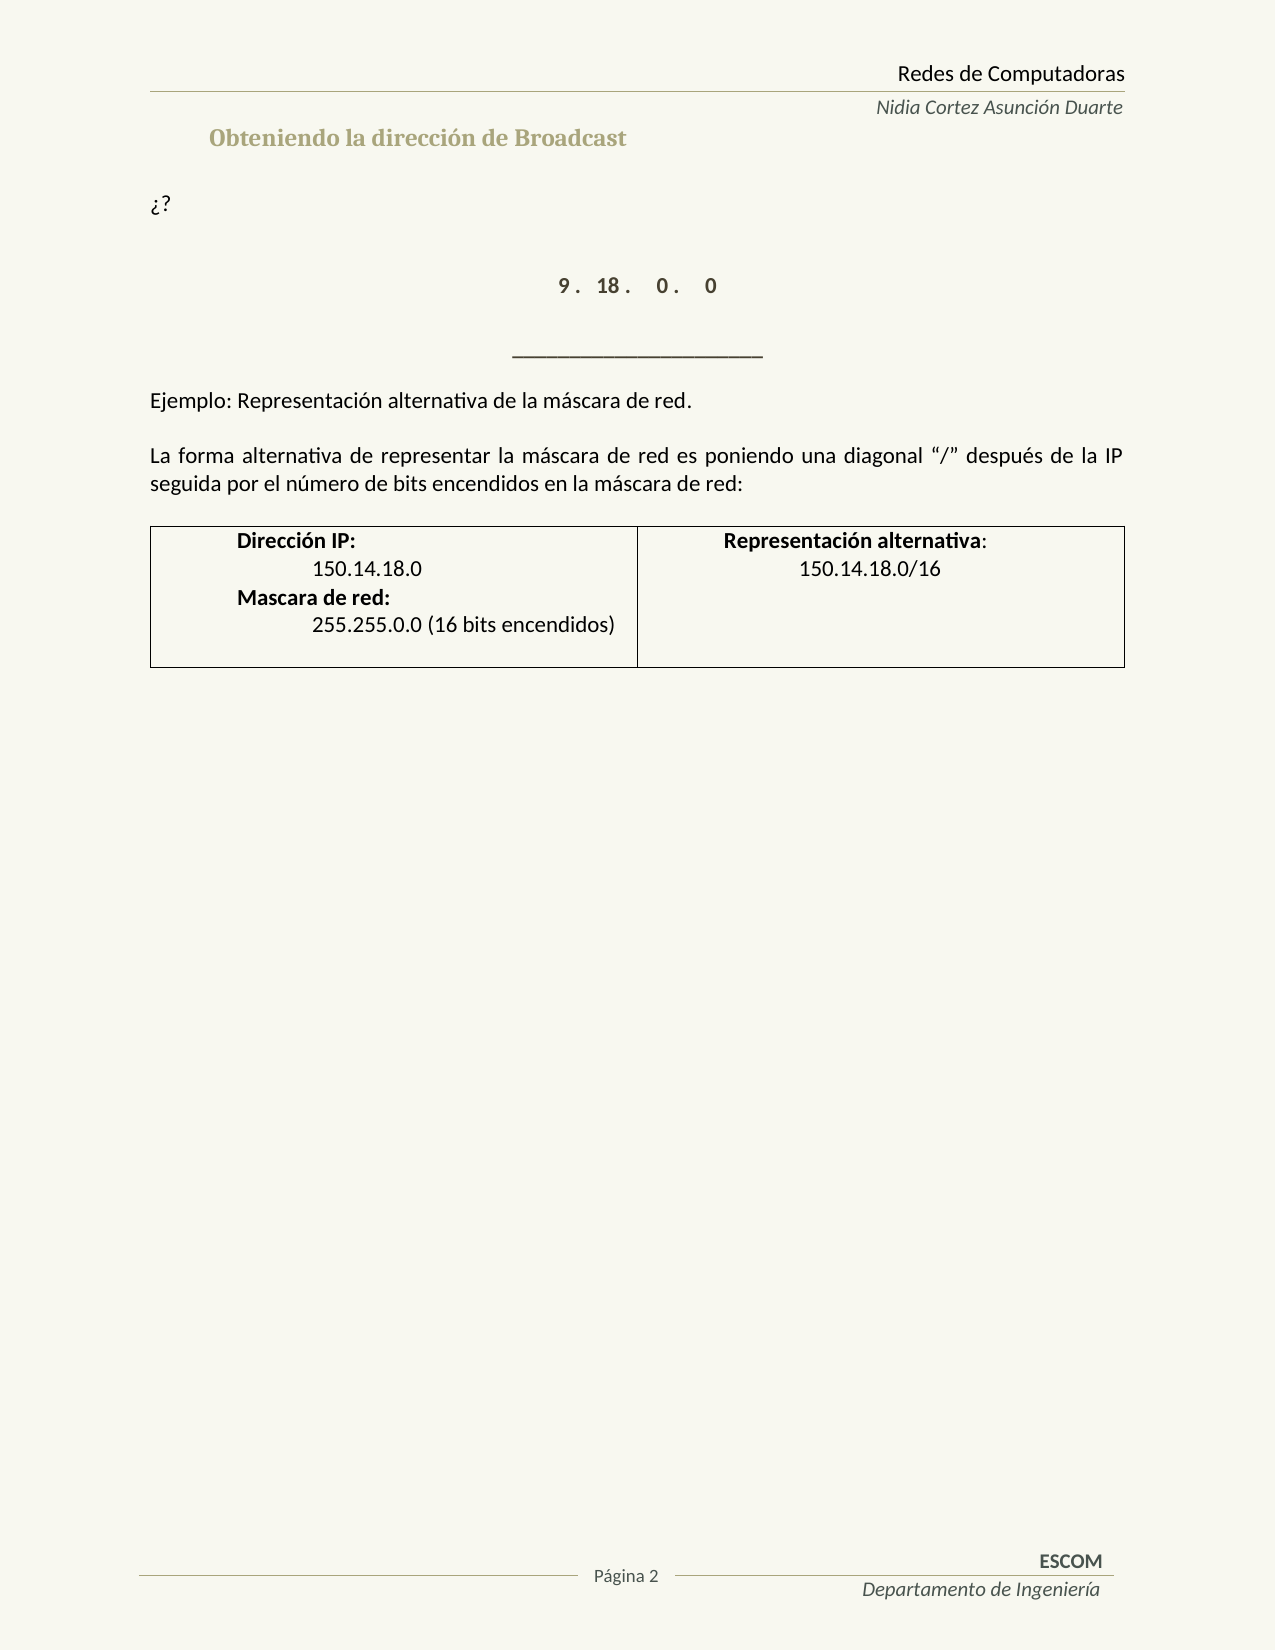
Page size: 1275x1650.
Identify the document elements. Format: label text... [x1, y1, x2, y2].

table_header Representación alternativa: 150.14.18.0/16 [638, 527, 1124, 667]
text Ejemplo: Representación alternativa de la máscara de red. [150, 388, 1125, 413]
subtitle Obteniendo la dirección de Broadcast [150, 124, 1125, 152]
text ¿? [150, 189, 1125, 217]
table_header Dirección IP: 150.14.18.0 Mascara de red: 255.255.0.0 (16 bits encendidos) [151, 527, 637, 667]
text La forma alternativa de representar la máscara de red es poniendo una diagonal “/” después de la IP seguida por el número de bits encendidos en la máscara de red: [150, 441, 1125, 497]
text 9 . 18 . 0 . 0 [150, 273, 1125, 298]
text ______________________ [150, 335, 1125, 360]
